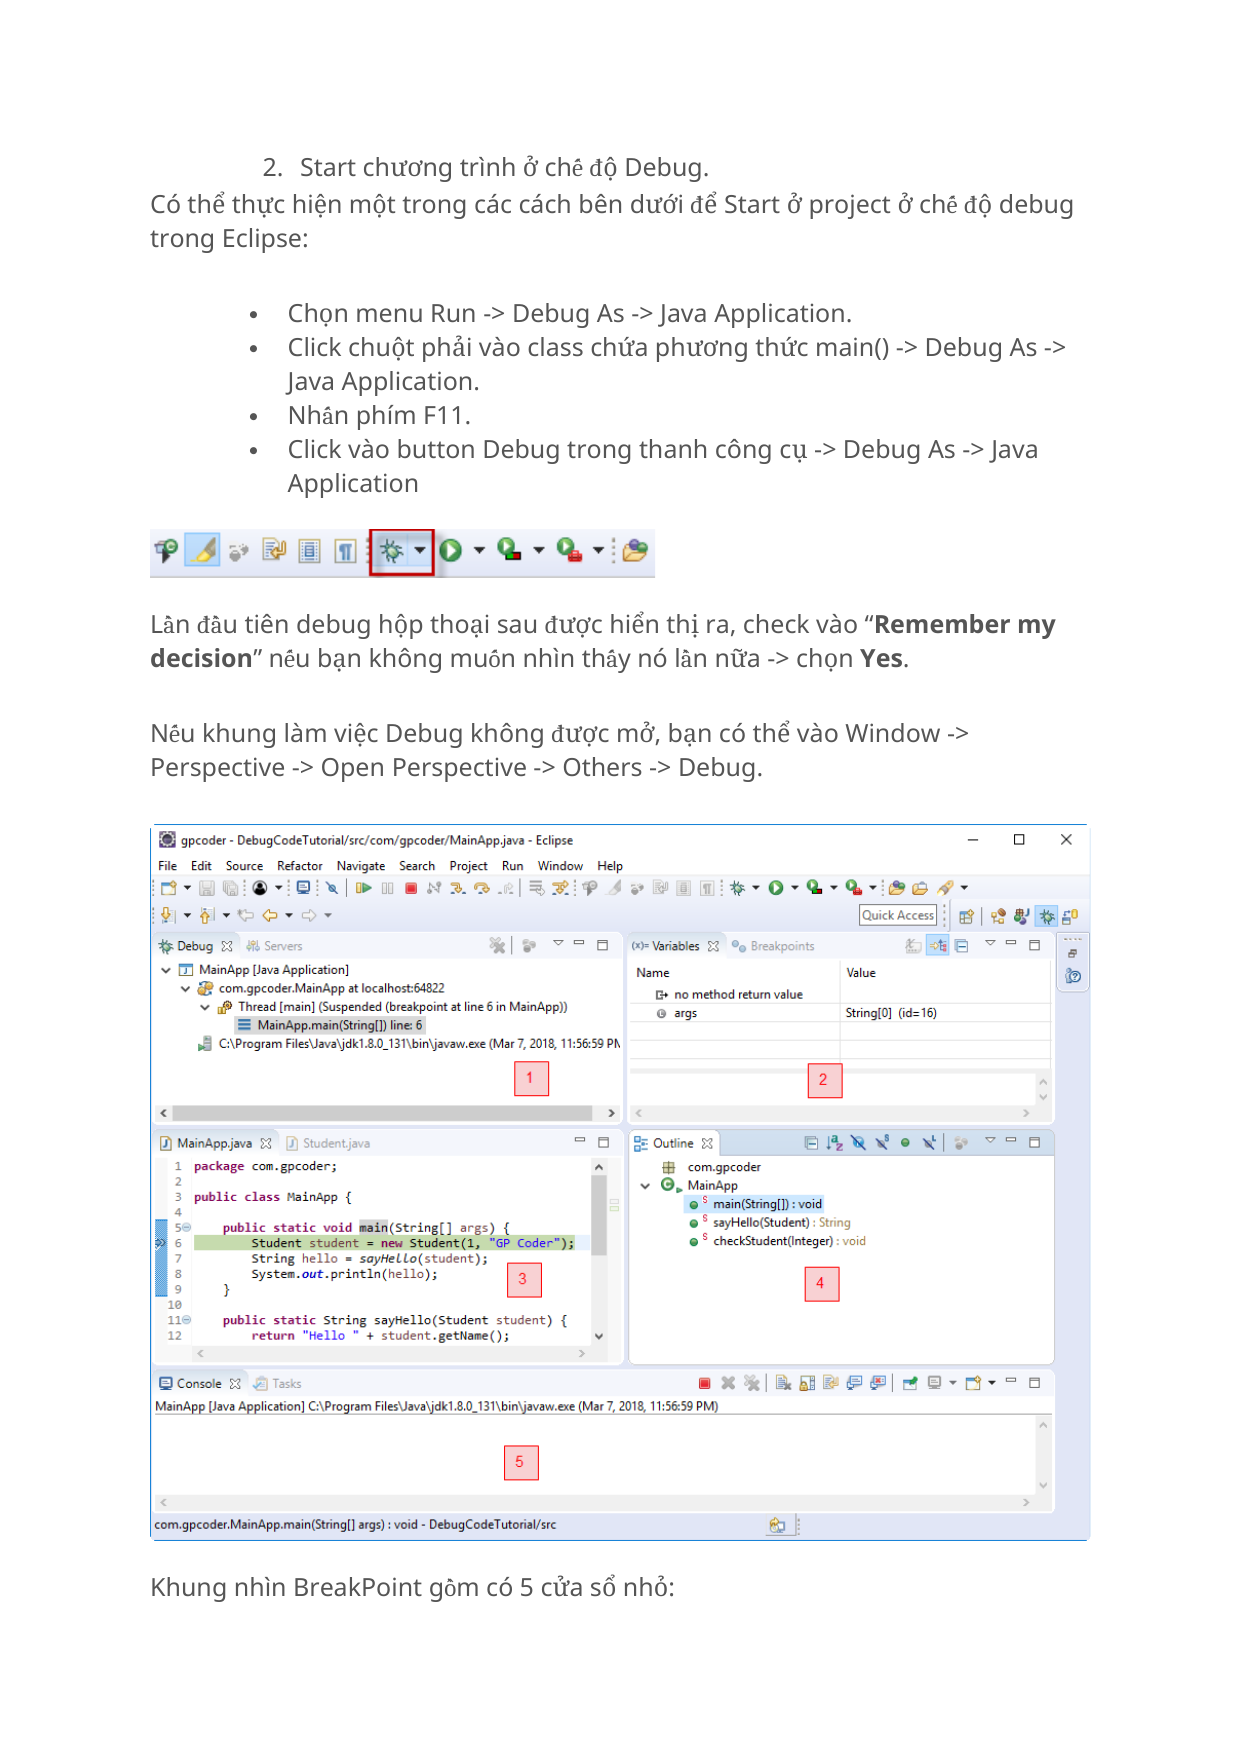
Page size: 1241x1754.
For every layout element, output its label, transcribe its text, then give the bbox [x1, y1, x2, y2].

list Click vào button Debug trong thanh công cụ -> Debug As -> Java Application [250, 432, 1090, 500]
text Khung nhìn BreakPoint gồm có 5 cửa sổ nhỏ: [150, 1570, 1090, 1604]
list Nhấn phím F11. [250, 398, 1090, 432]
text Lần đầu tiên debug hộp thoại sau được hiển thị ra, check vào “Remember my decision” nếu bạn không muốn nhìn thấy nó lần nữa -> chọn Yes. [150, 607, 1090, 675]
list Click chuột phải vào class chứa phương thức main() -> Debug As -> Java Application. [250, 329, 1090, 398]
text Nếu khung làm việc Debug không được mở, bạn có thể vào Window -> Perspective -> Open Perspective -> Others -> Debug. [150, 716, 1090, 784]
picture [150, 529, 655, 578]
text Có thể thực hiện một trong các cách bên dưới để Start ở project ở chế độ debug trong Eclipse: [150, 187, 1090, 255]
list Chọn menu Run -> Debug As -> Java Application. [250, 296, 1090, 329]
picture [150, 824, 1091, 1541]
subtitle Start chương trình ở chế độ Debug. [262, 150, 1090, 184]
